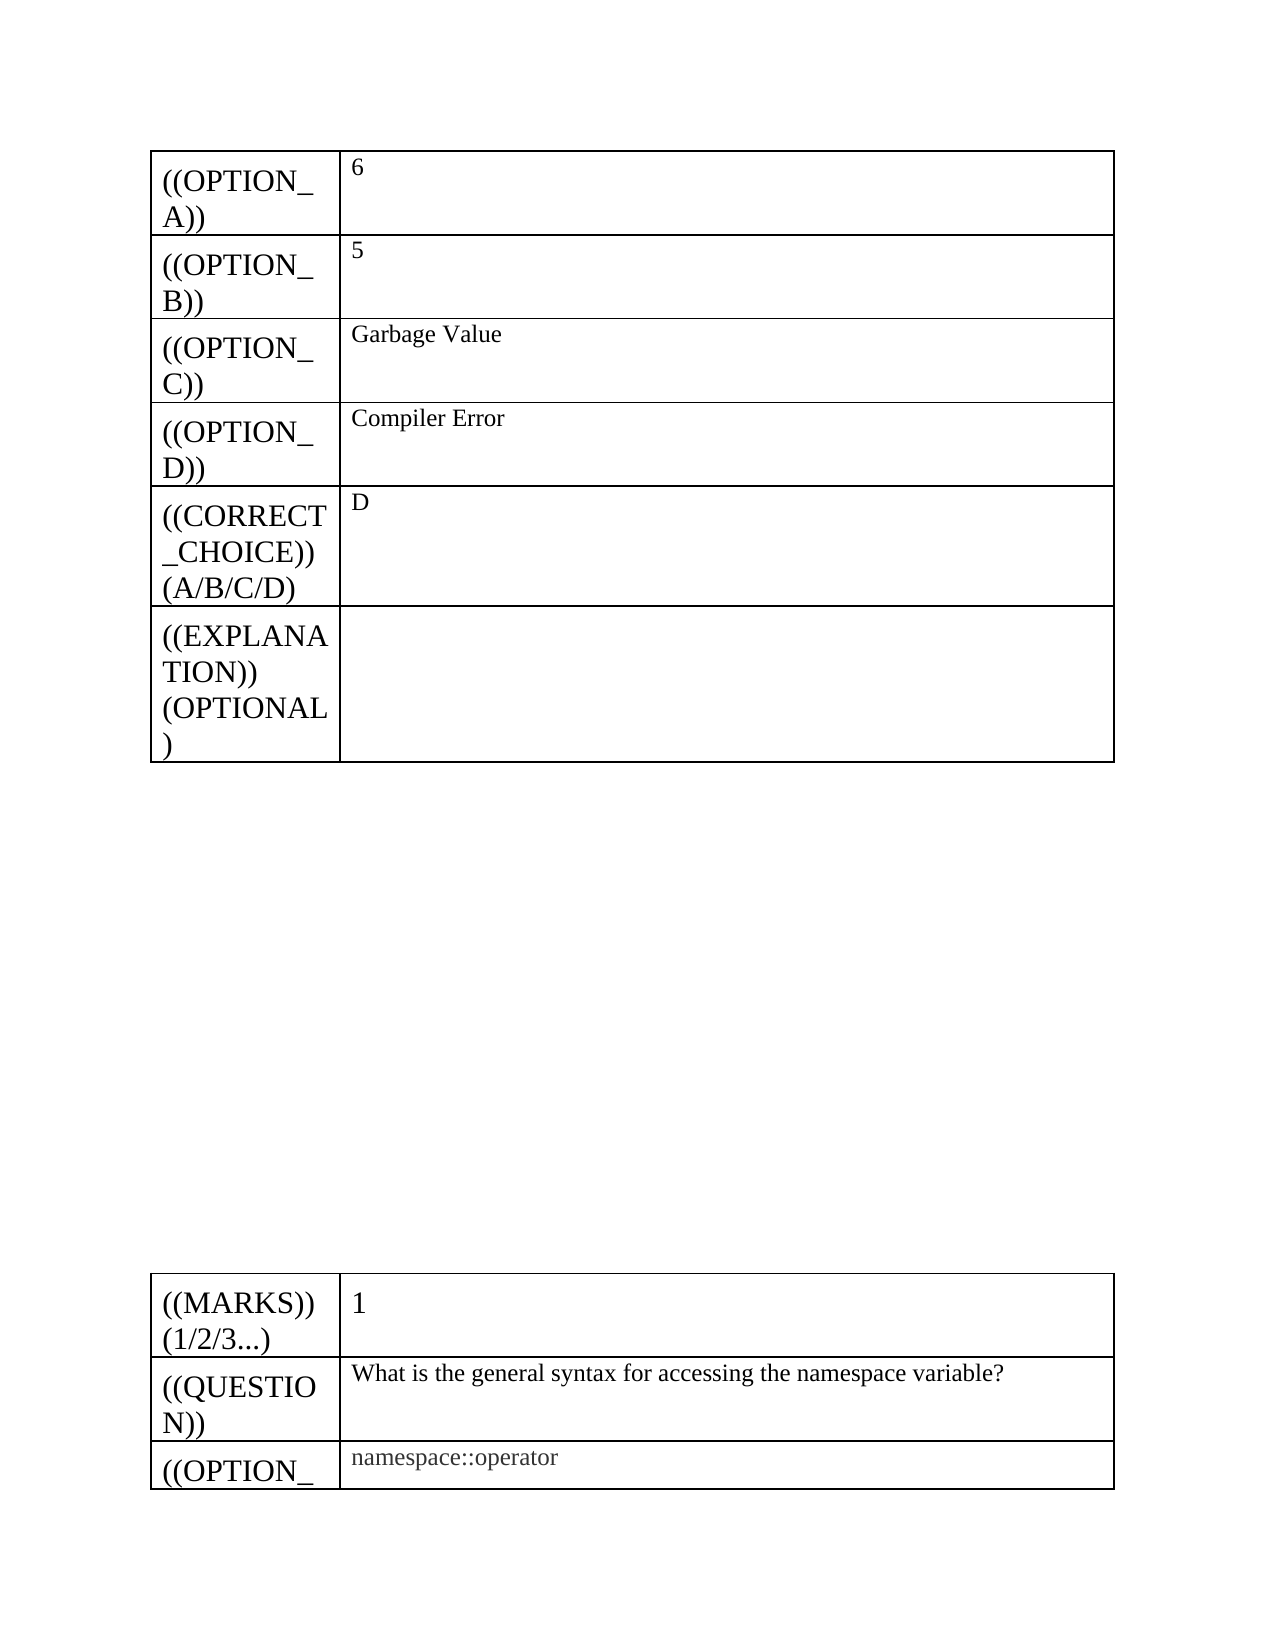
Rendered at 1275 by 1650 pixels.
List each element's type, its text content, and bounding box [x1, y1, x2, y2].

table_cell What is the general syntax for accessing the namespace variable? [341, 1358, 1113, 1440]
table_cell ((CORRECT_CHOICE)) (A/B/C/D) [152, 487, 339, 605]
table_cell 6 [341, 152, 1113, 234]
table_cell Compiler Error [341, 403, 1113, 485]
table_cell namespace::operator [341, 1442, 1113, 1488]
table_cell D [341, 487, 1113, 605]
table_header ((MARKS)) (1/2/3...) [152, 1274, 339, 1356]
table_cell ((OPTION_C)) [152, 319, 339, 402]
table_cell ((QUESTION)) [152, 1358, 339, 1440]
table_cell 5 [341, 236, 1113, 318]
table_cell ((OPTION_A)) [152, 152, 339, 234]
table_cell ((EXPLANATION)) (OPTIONAL) [152, 607, 339, 761]
table_cell ((OPTION_D)) [152, 403, 339, 485]
table_cell Garbage Value [341, 319, 1113, 402]
table_cell ((OPTION_A)) [152, 1442, 339, 1488]
table_cell ((OPTION_B)) [152, 236, 339, 318]
table_header 1 [341, 1274, 1113, 1356]
table_cell [341, 607, 1113, 761]
